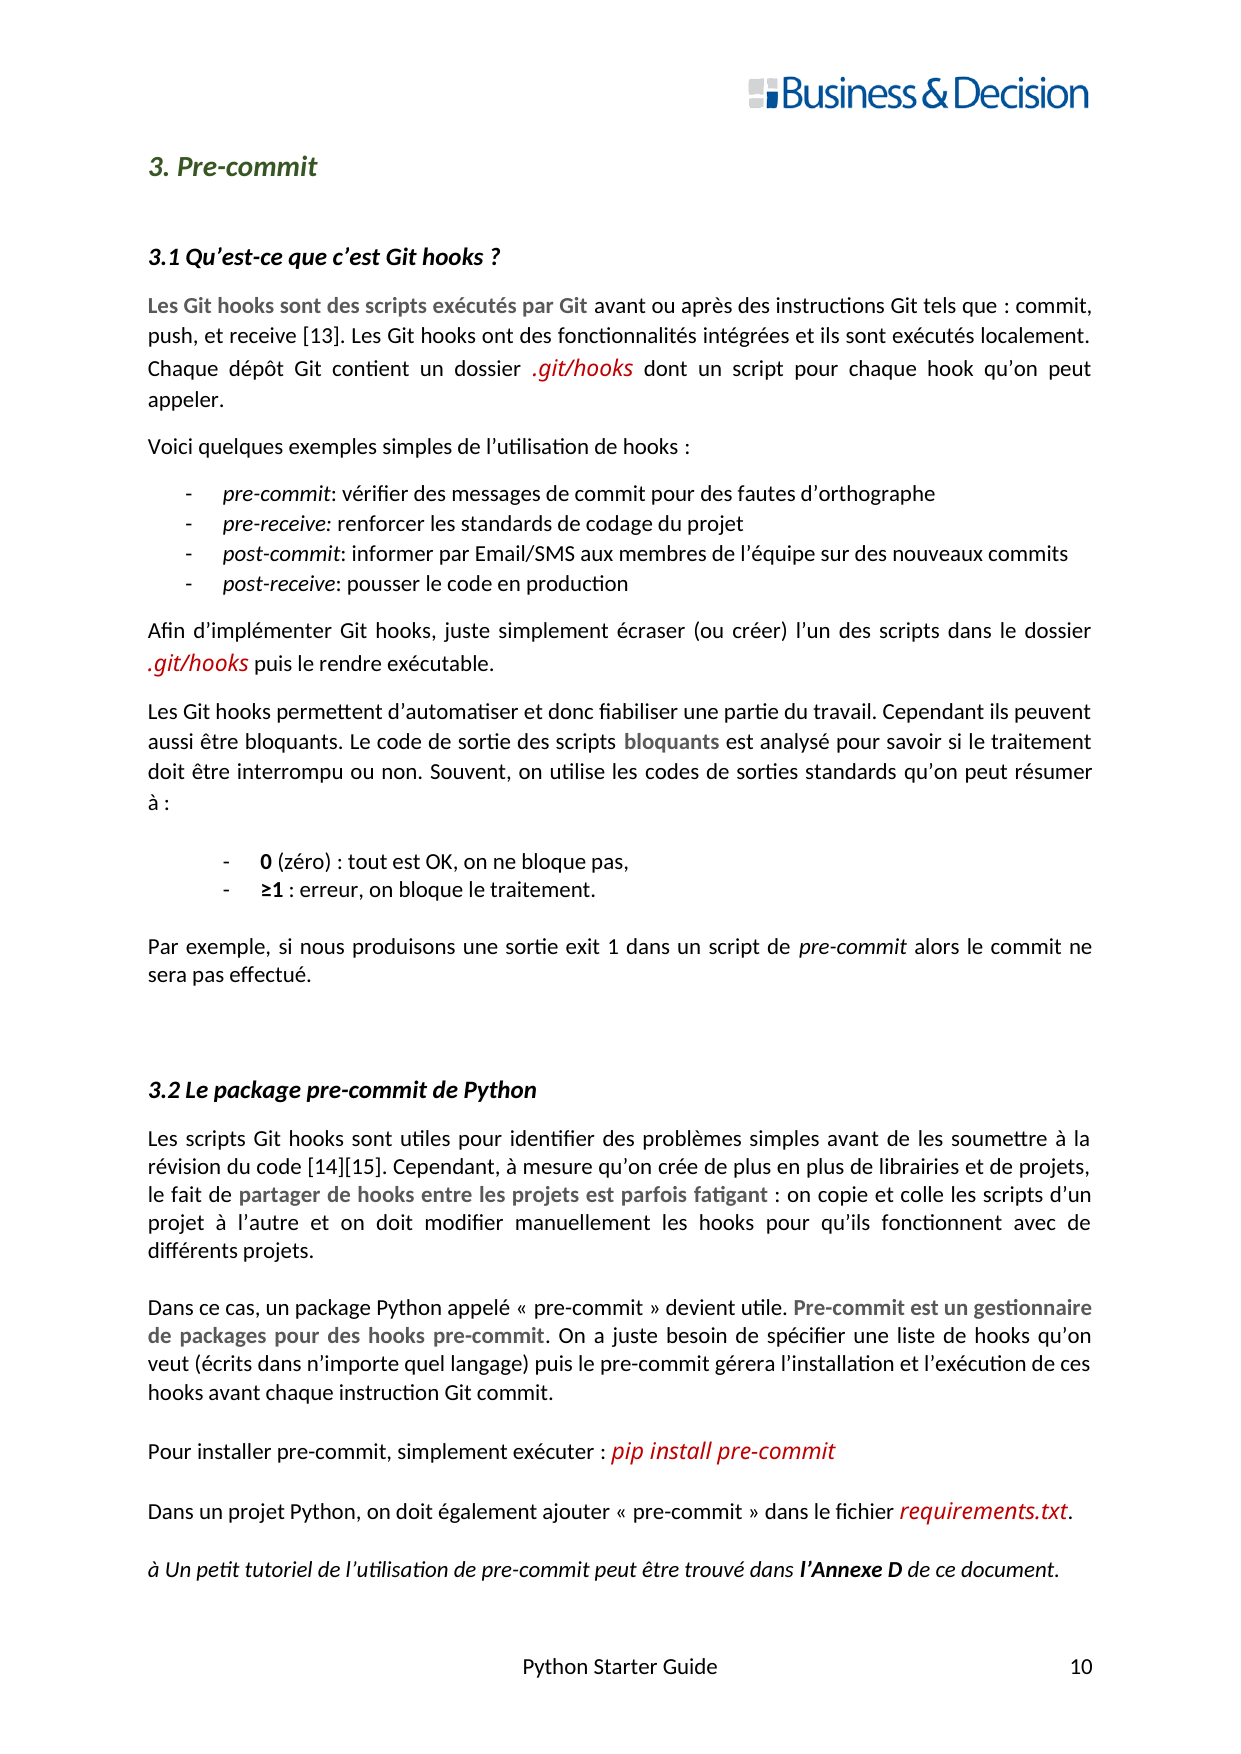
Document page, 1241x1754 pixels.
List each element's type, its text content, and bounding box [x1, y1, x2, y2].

text Dans ce cas, un package Python appelé « pre-commit » devient utile. Pre-commit est un gestionnaire de packages pour des hooks pre-commit. On a juste besoin de spécifier une liste de hooks qu’on veut (écrits dans n’importe quel langage) puis le pre-commit gérera l’installation et l’exécution de ces hooks avant chaque instruction Git commit. [148, 1293, 1093, 1406]
list 0 (zéro) : tout est OK, on ne bloque pas, [223, 847, 1093, 875]
subtitle Qu’est-ce que c’est Git hooks ? [148, 241, 1093, 272]
text Voici quelques exemples simples de l’utilisation de hooks : [148, 432, 1093, 460]
text Les scripts Git hooks sont utiles pour identifier des problèmes simples avant de les soumettre à la révision du code [14][15]. Cependant, à mesure qu’on crée de plus en plus de librairies et de projets, le fait de partager de hooks entre les projets est parfois fatigant : on copie et colle les scripts d’un projet à l’autre et on doit modifier manuellement les hooks pour qu’ils fonctionnent avec de différents projets. [148, 1124, 1093, 1264]
text à Un petit tutoriel de l’utilisation de pre-commit peut être trouvé dans l’Annexe D de ce document. [148, 1556, 1093, 1584]
subtitle Le package pre-commit de Python [148, 1075, 1093, 1105]
text Pour installer pre-commit, simplement exécuter : pip install pre-commit [148, 1435, 1093, 1466]
text Les Git hooks permettent d’automatiser et donc fiabiliser une partie du travail. Cependant ils peuvent aussi être bloquants. Le code de sortie des scripts bloquants est analysé pour savoir si le traitement doit être interrompu ou non. Souvent, on utilise les codes de sorties standards qu’on peut résumer à : [148, 697, 1093, 816]
subtitle 3. Pre-commit [148, 148, 1093, 222]
list ≥1 : erreur, on bloque le traitement. [223, 875, 1093, 903]
picture [744, 73, 1093, 112]
list pre-commit: vérifier des messages de commit pour des fautes d’orthographe [185, 479, 1093, 507]
list post-commit: informer par Email/SMS aux membres de l’équipe sur des nouveaux commits [185, 539, 1093, 567]
text Par exemple, si nous produisons une sortie exit 1 dans un script de pre-commit alors le commit ne sera pas effectué. [148, 932, 1093, 988]
list pre-receive: renforcer les standards de codage du projet [185, 509, 1093, 537]
text Dans un projet Python, on doit également ajouter « pre-commit » dans le fichier requirements.txt. [148, 1495, 1093, 1526]
text Les Git hooks sont des scripts exécutés par Git avant ou après des instructions Git tels que : commit, push, et receive [13]. Les Git hooks ont des fonctionnalités intégrées et ils sont exécutés localement. Chaque dépôt Git contient un dossier .git/hooks dont un script pour chaque hook qu’on peut appeler. [148, 291, 1093, 413]
list post-receive: pousser le code en production [185, 569, 1093, 597]
text Afin d’implémenter Git hooks, juste simplement écraser (ou créer) l’un des scripts dans le dossier .git/hooks puis le rendre exécutable. [148, 616, 1093, 678]
